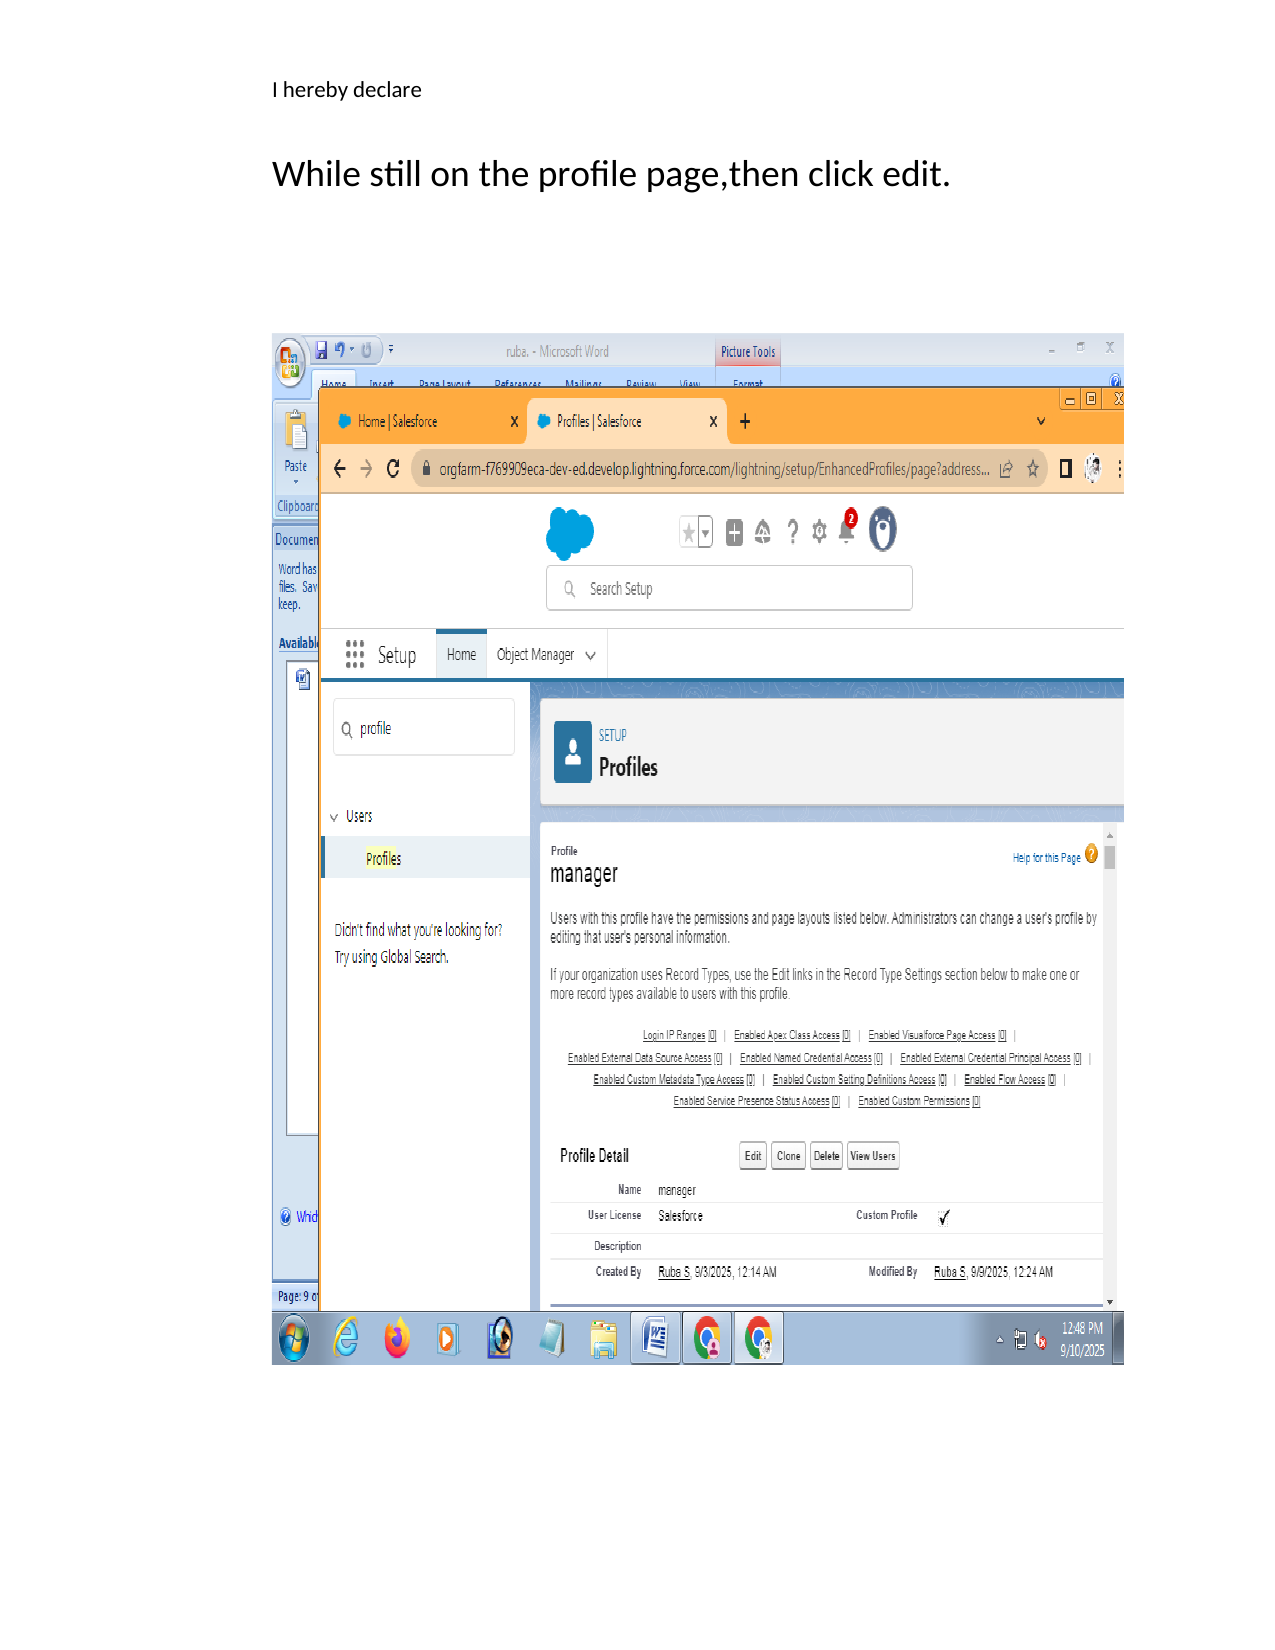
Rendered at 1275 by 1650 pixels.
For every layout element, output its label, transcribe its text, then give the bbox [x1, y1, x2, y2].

picture [271, 333, 1124, 1365]
text While still on the profile page,then click edit. [272, 150, 1125, 196]
